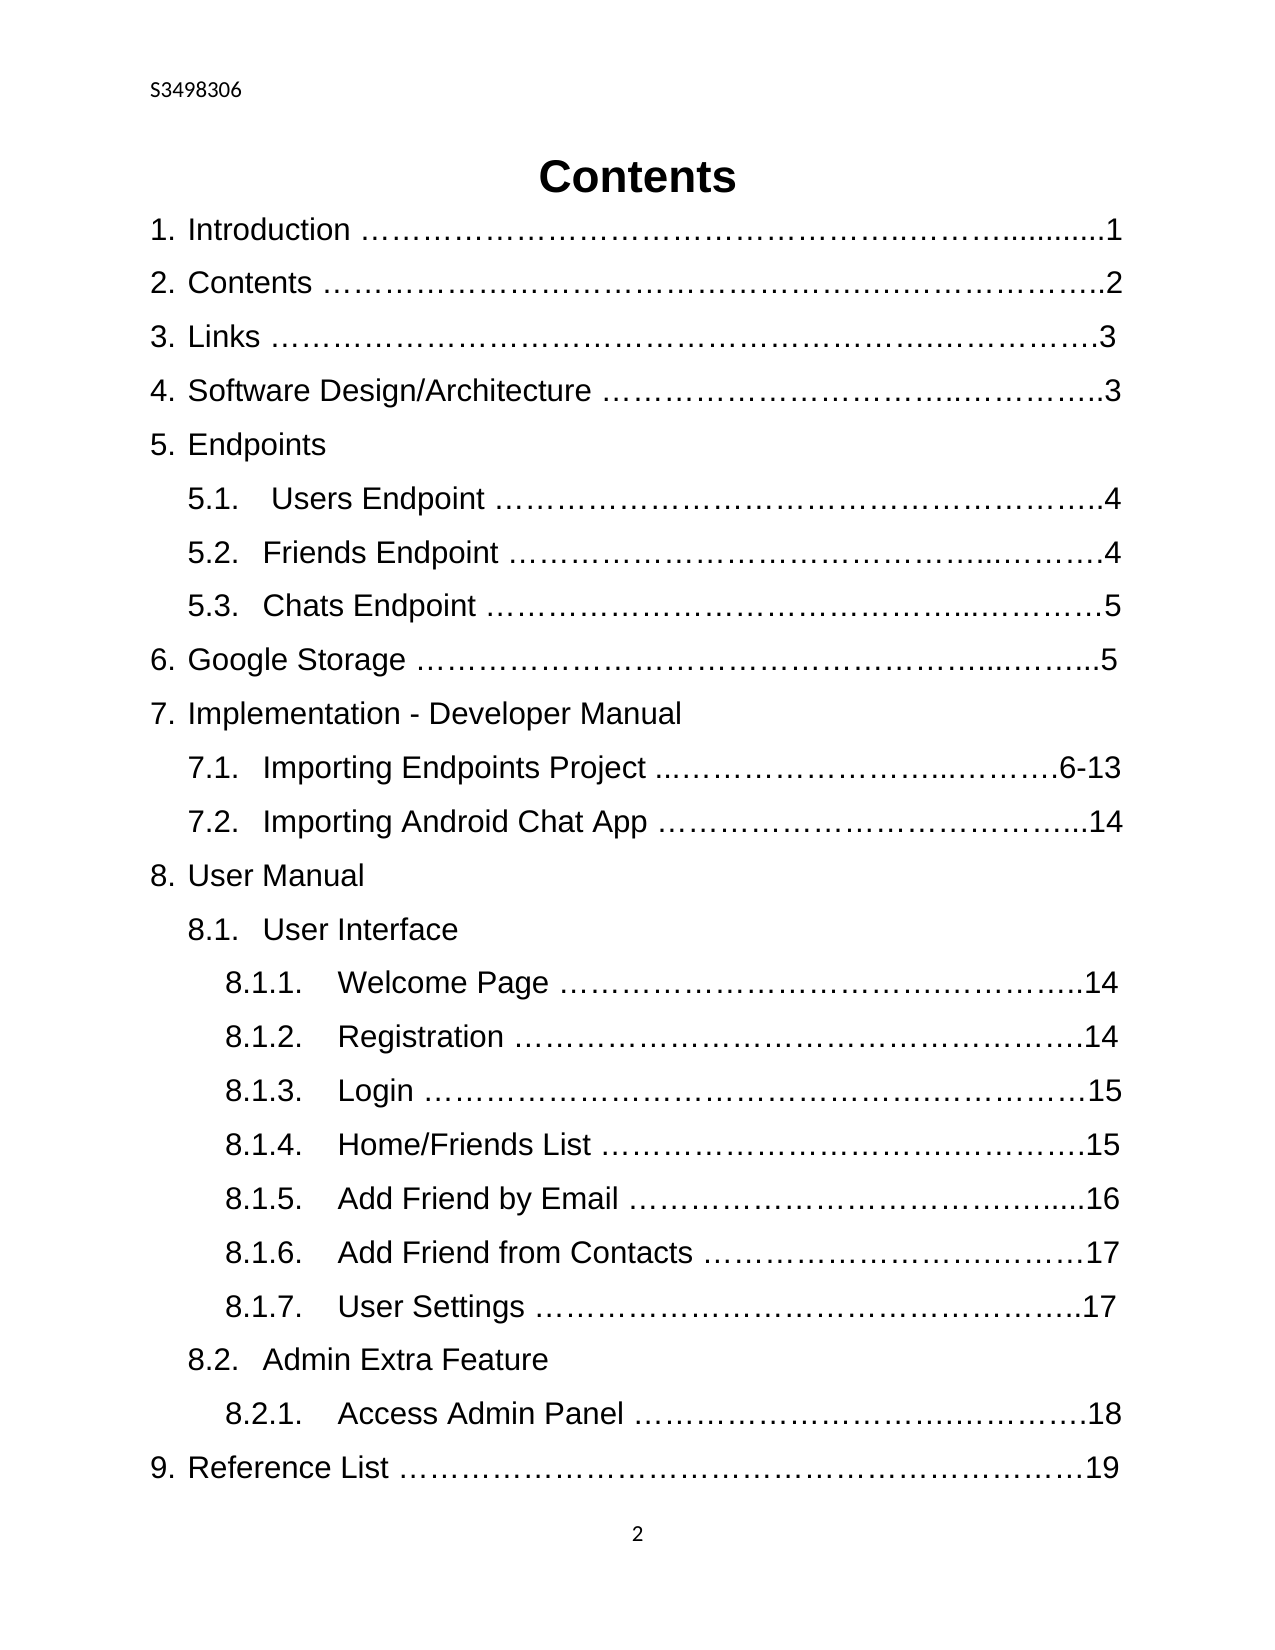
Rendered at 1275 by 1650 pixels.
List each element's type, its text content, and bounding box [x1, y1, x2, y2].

list Importing Android Chat App …………………………………...14 [187, 803, 1125, 839]
list Endpoints [150, 426, 1125, 462]
list Add Friend from Contacts ……………………….………17 [225, 1234, 1125, 1270]
list Chats Endpoint ………………………………………...…………5 [187, 587, 1125, 623]
list Reference List …………………………………………………………19 [150, 1449, 1125, 1485]
list Registration ……………………………………………….14 [225, 1018, 1125, 1054]
list Login ………………………………………….……………15 [225, 1072, 1125, 1108]
list User Settings ……………………………………………..17 [225, 1288, 1125, 1323]
list Links ……………………………………………………….…………….3 [150, 318, 1125, 354]
list Software Design/Architecture ……………………………..…………..3 [150, 372, 1125, 408]
list Admin Extra Feature [187, 1341, 1125, 1377]
text Contents [150, 150, 1125, 203]
list Friends Endpoint ………………………………………...……….4 [187, 534, 1125, 569]
list Google Storage ………………………………………………....……...5 [150, 641, 1125, 677]
list Add Friend by Email ……………………………….….....16 [225, 1180, 1125, 1216]
list Introduction ……………………………………………..………............1 [150, 211, 1125, 246]
list Importing Endpoints Project ...……………………...……….6-13 [187, 749, 1125, 785]
list Home/Friends List …………………………….………….15 [225, 1126, 1125, 1162]
list Welcome Page ……………………………….…………..14 [225, 964, 1125, 1000]
list Implementation - Developer Manual [150, 695, 1125, 731]
list Contents …………………………………………….….………………..2 [150, 264, 1125, 300]
list User Interface [187, 911, 1125, 947]
list User Manual [150, 857, 1125, 893]
list Users Endpoint …………………………………………………..4 [187, 480, 1125, 516]
list Access Admin Panel ………………………….………….18 [225, 1395, 1125, 1431]
